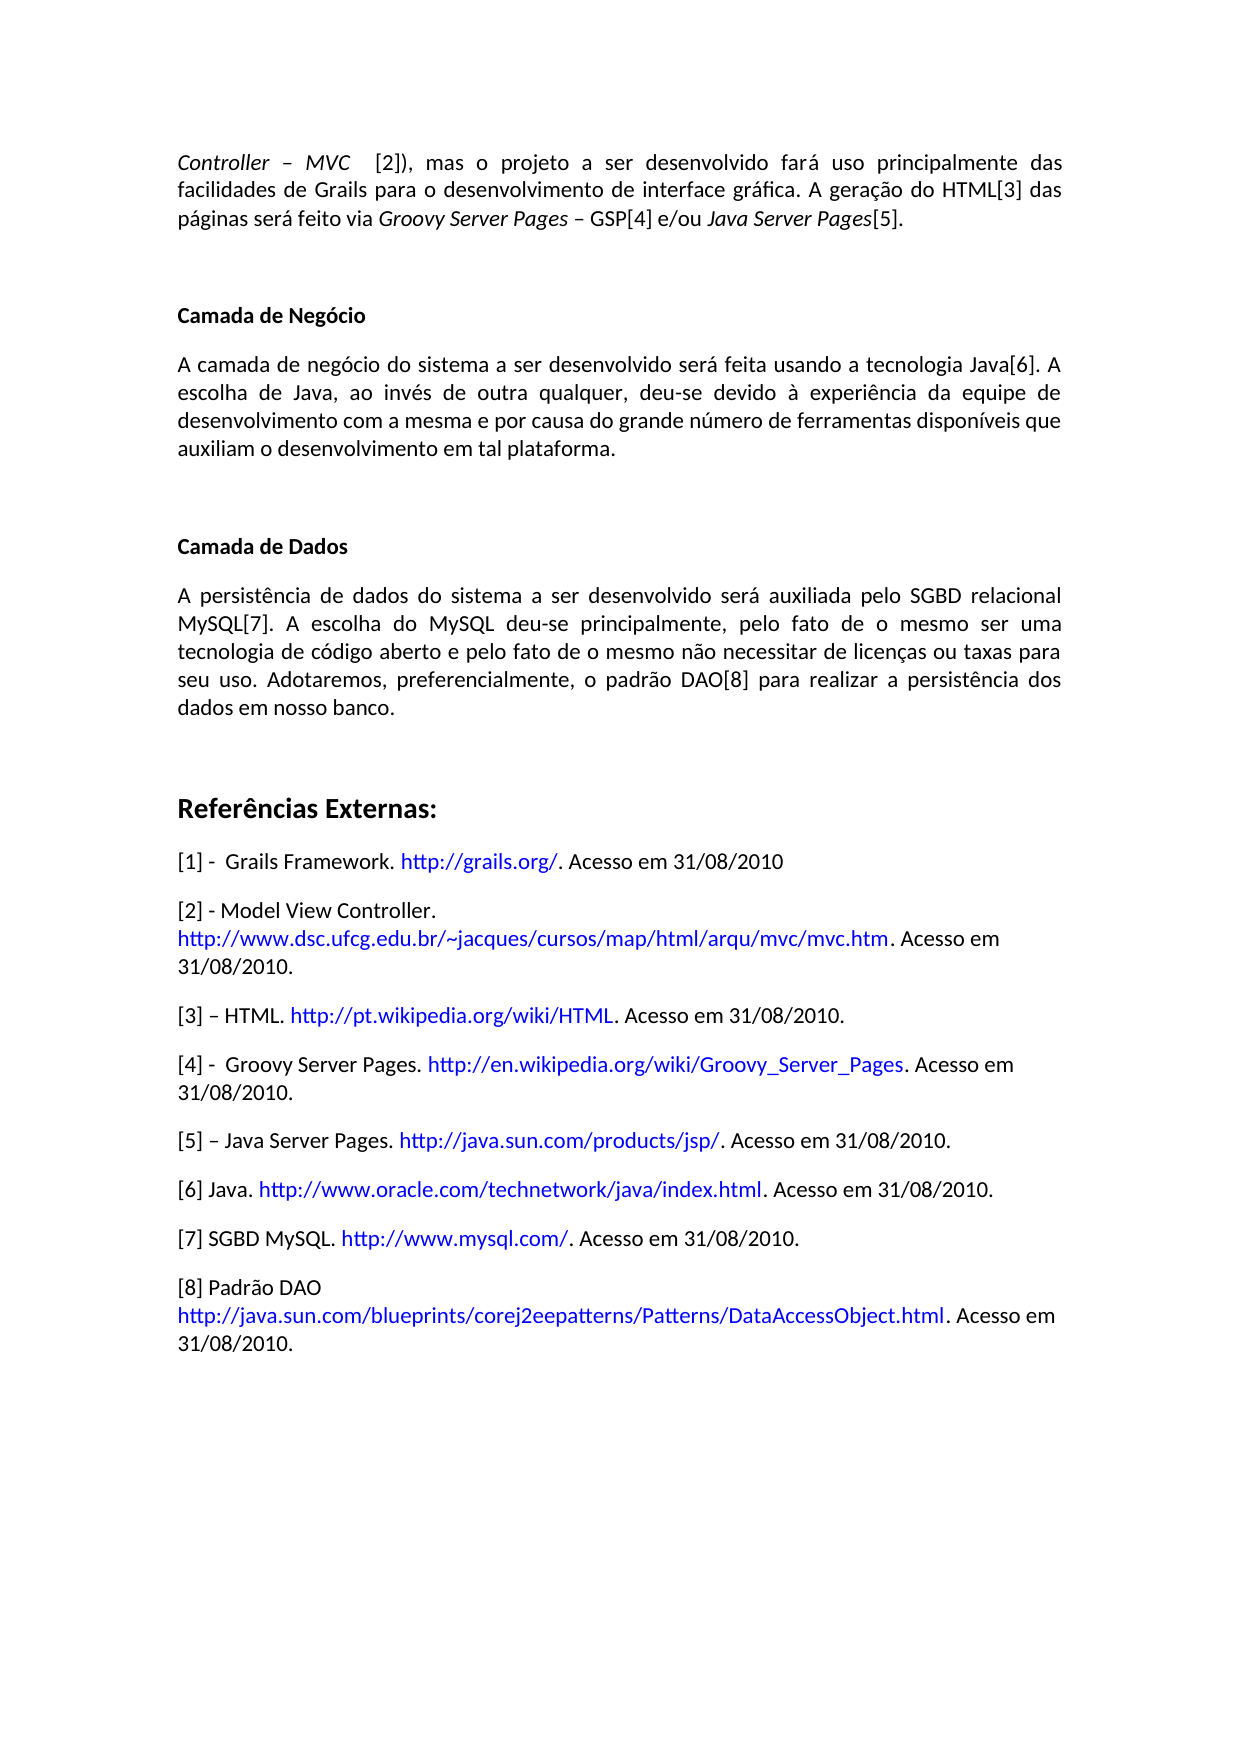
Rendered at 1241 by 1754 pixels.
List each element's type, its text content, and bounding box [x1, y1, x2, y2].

text [6] Java. http://www.oracle.com/technetwork/java/index.html. Acesso em 31/08/2010. [177, 1175, 1063, 1203]
text [3] – HTML. http://pt.wikipedia.org/wiki/HTML. Acesso em 31/08/2010. [177, 1001, 1063, 1029]
text A persistência de dados do sistema a ser desenvolvido será auxiliada pelo SGBD relacional MySQL[7]. A escolha do MySQL deu-se principalmente, pelo fato de o mesmo ser uma tecnologia de código aberto e pelo fato de o mesmo não necessitar de licenças ou taxas para seu uso. Adotaremos, preferencialmente, o padrão DAO[8] para realizar a persistência dos dados em nosso banco. [177, 581, 1063, 721]
text A camada de negócio do sistema a ser desenvolvido será feita usando a tecnologia Java[6]. A escolha de Java, ao invés de outra qualquer, deu-se devido à experiência da equipe de desenvolvimento com a mesma e por causa do grande número de ferramentas disponíveis que auxiliam o desenvolvimento em tal plataforma. [177, 350, 1063, 462]
text Camada de Negócio [177, 301, 1063, 329]
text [177, 148, 1063, 232]
text [2] - Model View Controller. http://www.dsc.ufcg.edu.br/~jacques/cursos/map/html/arqu/mvc/mvc.htm. Acesso em 31/08/2010. [177, 896, 1063, 980]
text [4] - Groovy Server Pages. http://en.wikipedia.org/wiki/Groovy_Server_Pages. Acesso em 31/08/2010. [177, 1050, 1063, 1106]
text [1] - Grails Framework. http://grails.org/. Acesso em 31/08/2010 [177, 847, 1063, 875]
text [8] Padrão DAO http://java.sun.com/blueprints/corej2eepatterns/Patterns/DataAccessObject.html. Acesso em 31/08/2010. [177, 1273, 1063, 1357]
text Camada de Dados [177, 532, 1063, 560]
text [7] SGBD MySQL. http://www.mysql.com/. Acesso em 31/08/2010. [177, 1224, 1063, 1252]
text Referências Externas: [177, 791, 1063, 826]
text [5] – Java Server Pages. http://java.sun.com/products/jsp/. Acesso em 31/08/2010. [177, 1127, 1063, 1154]
